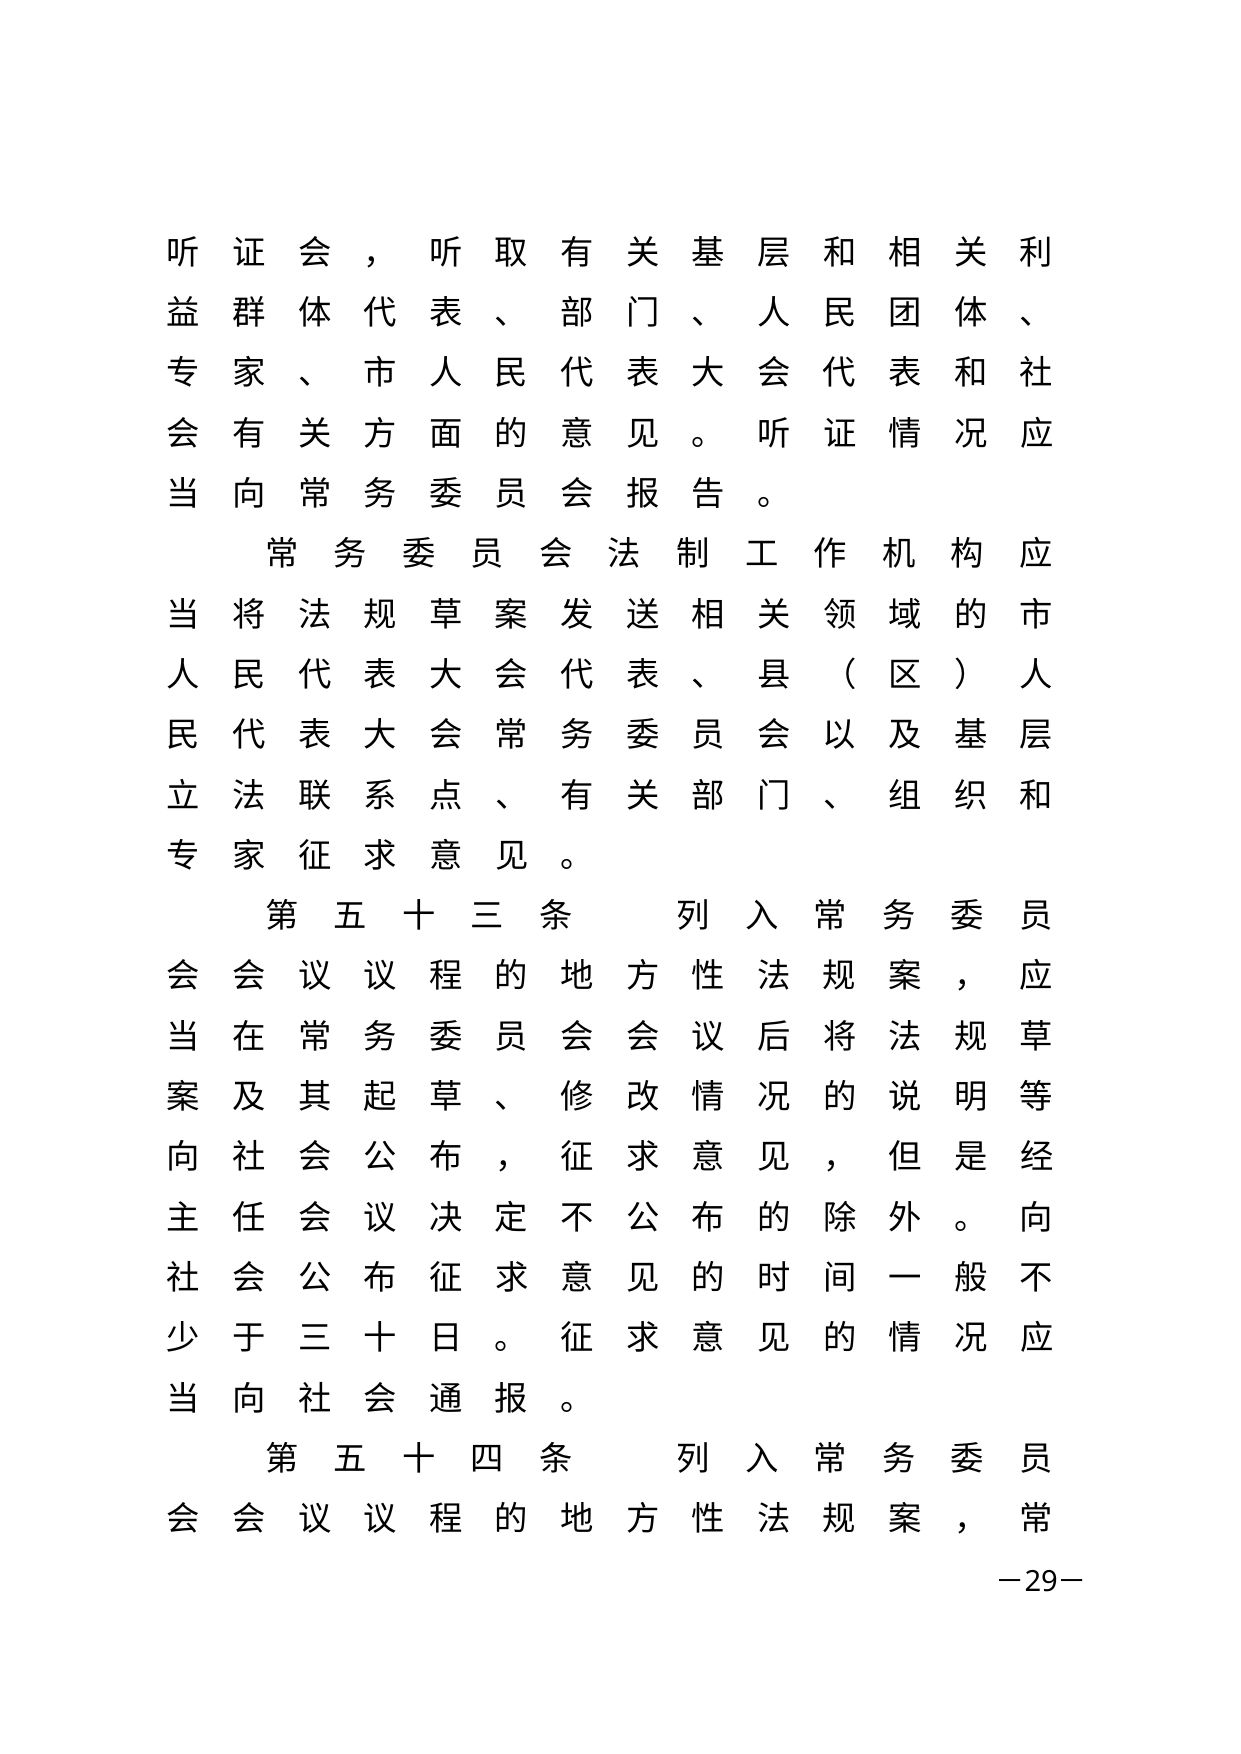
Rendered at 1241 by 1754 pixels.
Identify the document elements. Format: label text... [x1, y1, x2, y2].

text 第五十四条 列入常务委员会会议议程的地方性法规案，常务委员会法制工作机构应当收集整理分组审议的意见和各方面提出的意见以及其他有关资料，分送法制委员会和有关的专门委员会，并根据需要，印发常务委员会会议。 [167, 1426, 1085, 1546]
text 常务委员会法制工作机构应当将法规草案发送相关领域的市人民代表大会代表、县（区）人民代表大会常务委员会以及基层立法联系点、有关部门、组织和专家征求意见。 [167, 521, 1085, 883]
text 第五十三条 列入常务委员会会议议程的地方性法规案，应当在常务委员会会议后将法规草案及其起草、修改情况的说明等向社会公布，征求意见，但是经主任会议决定不公布的除外。向社会公布征求意见的时间一般不少于三十日。征求意见的情况应当向社会通报。 [167, 883, 1085, 1426]
text 法规案有关问题存在重大意见分歧或者涉及利益关系重大调整，需要进行听证的，应当召开听证会，听取有关基层和相关利益群体代表、部门、人民团体、专家、市人民代表大会代表和社会有关方面的意见。听证情况应当向常务委员会报告。 [167, 219, 1085, 521]
